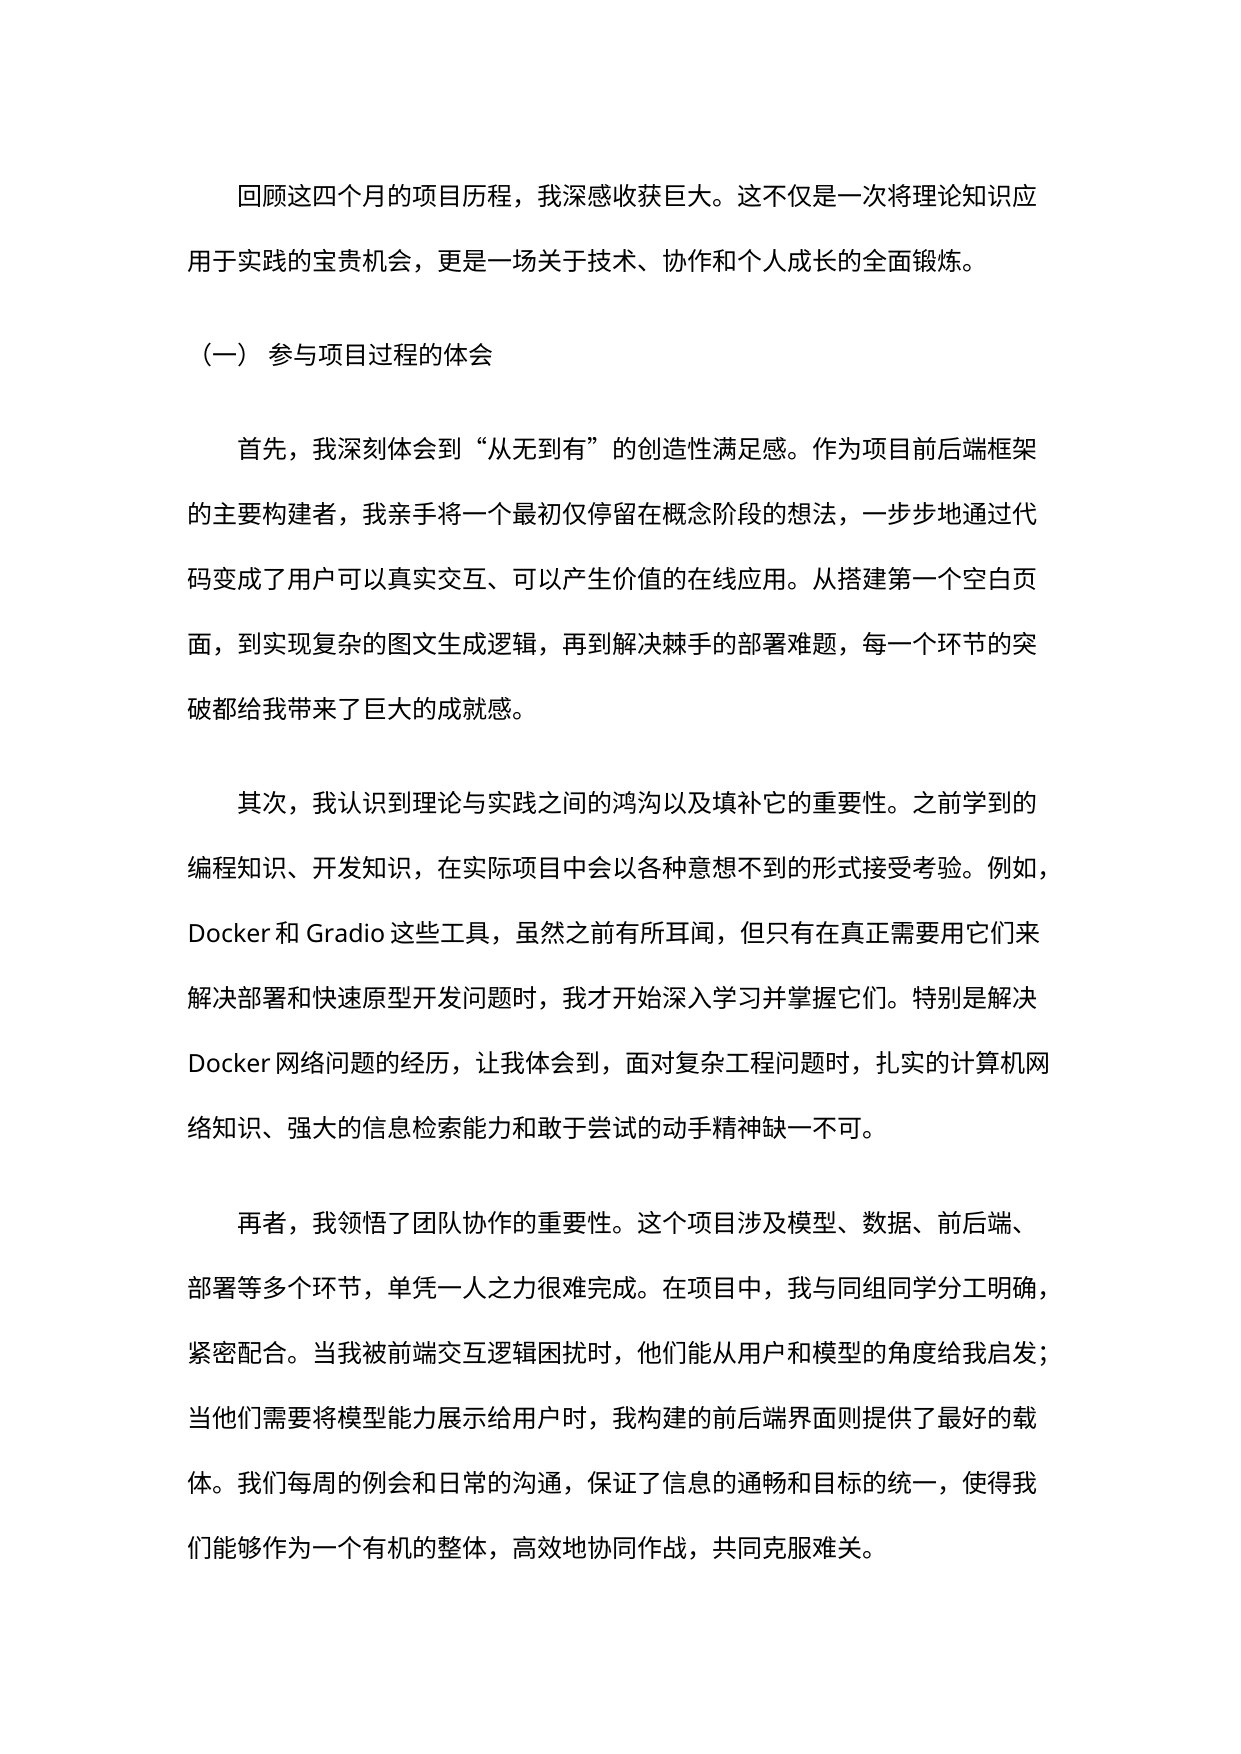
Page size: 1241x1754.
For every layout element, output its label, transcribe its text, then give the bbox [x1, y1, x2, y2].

text （一） 参与项目过程的体会 [187, 321, 1053, 386]
text 再者，我领悟了团队协作的重要性。这个项目涉及模型、数据、前后端、部署等多个环节，单凭一人之力很难完成。在项目中，我与同组同学分工明确，紧密配合。当我被前端交互逻辑困扰时，他们能从用户和模型的角度给我启发；当他们需要将模型能力展示给用户时，我构建的前后端界面则提供了最好的载体。我们每周的例会和日常的沟通，保证了信息的通畅和目标的统一，使得我们能够作为一个有机的整体，高效地协同作战，共同克服难关。 [187, 1189, 1053, 1579]
text 回顾这四个月的项目历程，我深感收获巨大。这不仅是一次将理论知识应用于实践的宝贵机会，更是一场关于技术、协作和个人成长的全面锻炼。 [187, 162, 1053, 292]
text 首先，我深刻体会到“从无到有”的创造性满足感。作为项目前后端框架的主要构建者，我亲手将一个最初仅停留在概念阶段的想法，一步步地通过代码变成了用户可以真实交互、可以产生价值的在线应用。从搭建第一个空白页面，到实现复杂的图文生成逻辑，再到解决棘手的部署难题，每一个环节的突破都给我带来了巨大的成就感。 [187, 415, 1053, 740]
text 其次，我认识到理论与实践之间的鸿沟以及填补它的重要性。之前学到的编程知识、开发知识，在实际项目中会以各种意想不到的形式接受考验。例如，Docker和Gradio这些工具，虽然之前有所耳闻，但只有在真正需要用它们来解决部署和快速原型开发问题时，我才开始深入学习并掌握它们。特别是解决Docker网络问题的经历，让我体会到，面对复杂工程问题时，扎实的计算机网络知识、强大的信息检索能力和敢于尝试的动手精神缺一不可。 [187, 769, 1053, 1159]
